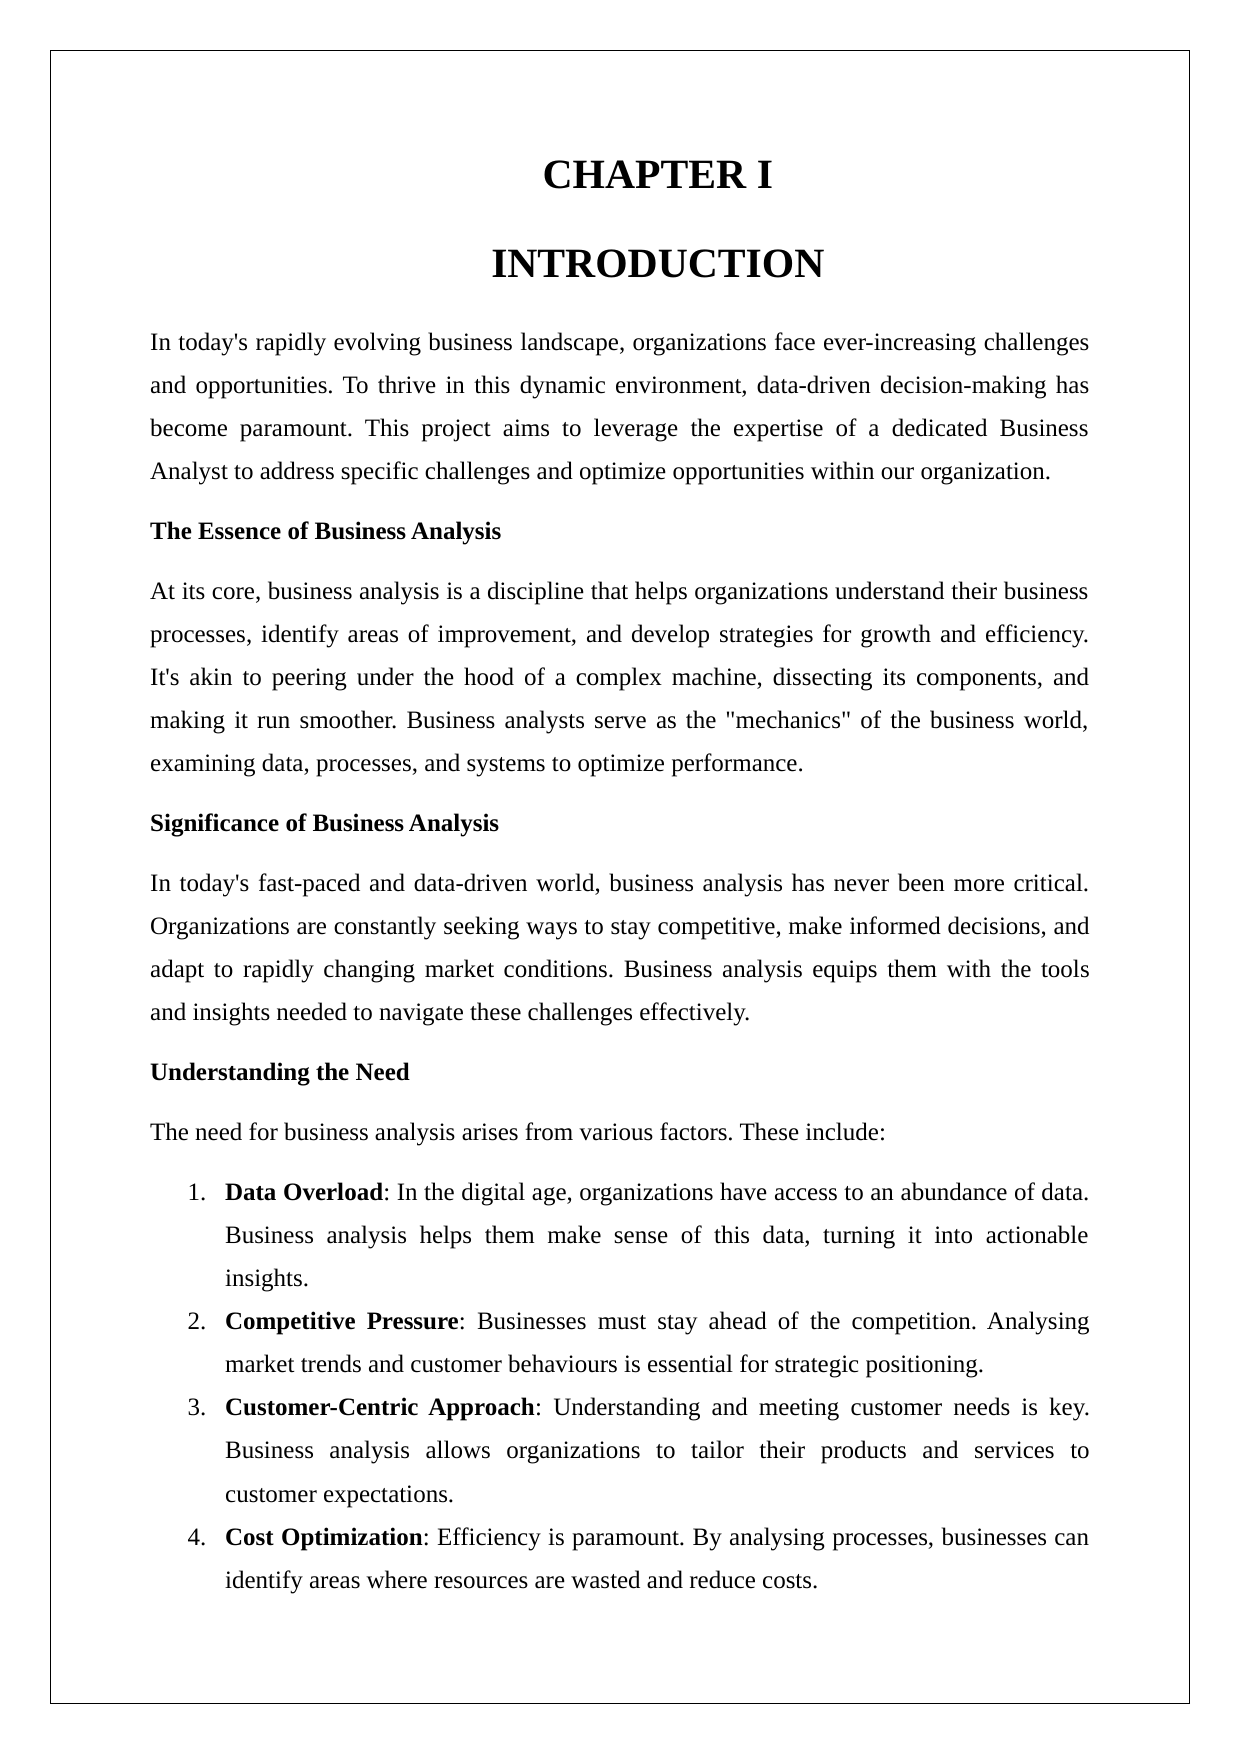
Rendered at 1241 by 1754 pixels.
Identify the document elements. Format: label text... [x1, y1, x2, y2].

list Cost Optimization: Efficiency is paramount. By analysing processes, businesses can identify areas where resources are wasted and reduce costs. [187, 1522, 1090, 1594]
text The need for business analysis arises from various factors. These include: [150, 1117, 1090, 1146]
list Competitive Pressure: Businesses must stay ahead of the competition. Analysing market trends and customer behaviours is essential for strategic positioning. [187, 1306, 1090, 1378]
list Customer-Centric Approach: Understanding and meeting customer needs is key. Business analysis allows organizations to tailor their products and services to customer expectations. [187, 1392, 1090, 1507]
text CHAPTER I [225, 150, 1090, 198]
list Data Overload: In the digital age, organizations have access to an abundance of data. Business analysis helps them make sense of this data, turning it into actionable insights. [187, 1177, 1090, 1292]
text Significance of Business Analysis [150, 808, 1090, 837]
text The Essence of Business Analysis [150, 516, 1090, 545]
text In today's rapidly evolving business landscape, organizations face ever-increasing challenges and opportunities. To thrive in this dynamic environment, data-driven decision-making has become paramount. This project aims to leverage the expertise of a dedicated Business Analyst to address specific challenges and optimize opportunities within our organization. [150, 327, 1090, 485]
text In today's fast-paced and data-driven world, business analysis has never been more critical. Organizations are constantly seeking ways to stay competitive, make informed decisions, and adapt to rapidly changing market conditions. Business analysis equips them with the tools and insights needed to navigate these challenges effectively. [150, 868, 1090, 1026]
text INTRODUCTION [225, 238, 1090, 286]
text At its core, business analysis is a discipline that helps organizations understand their business processes, identify areas of improvement, and develop strategies for growth and efficiency. It's akin to peering under the hood of a complex machine, dissecting its components, and making it run smoother. Business analysts serve as the "mechanics" of the business world, examining data, processes, and systems to optimize performance. [150, 576, 1090, 777]
text Understanding the Need [150, 1057, 1090, 1086]
